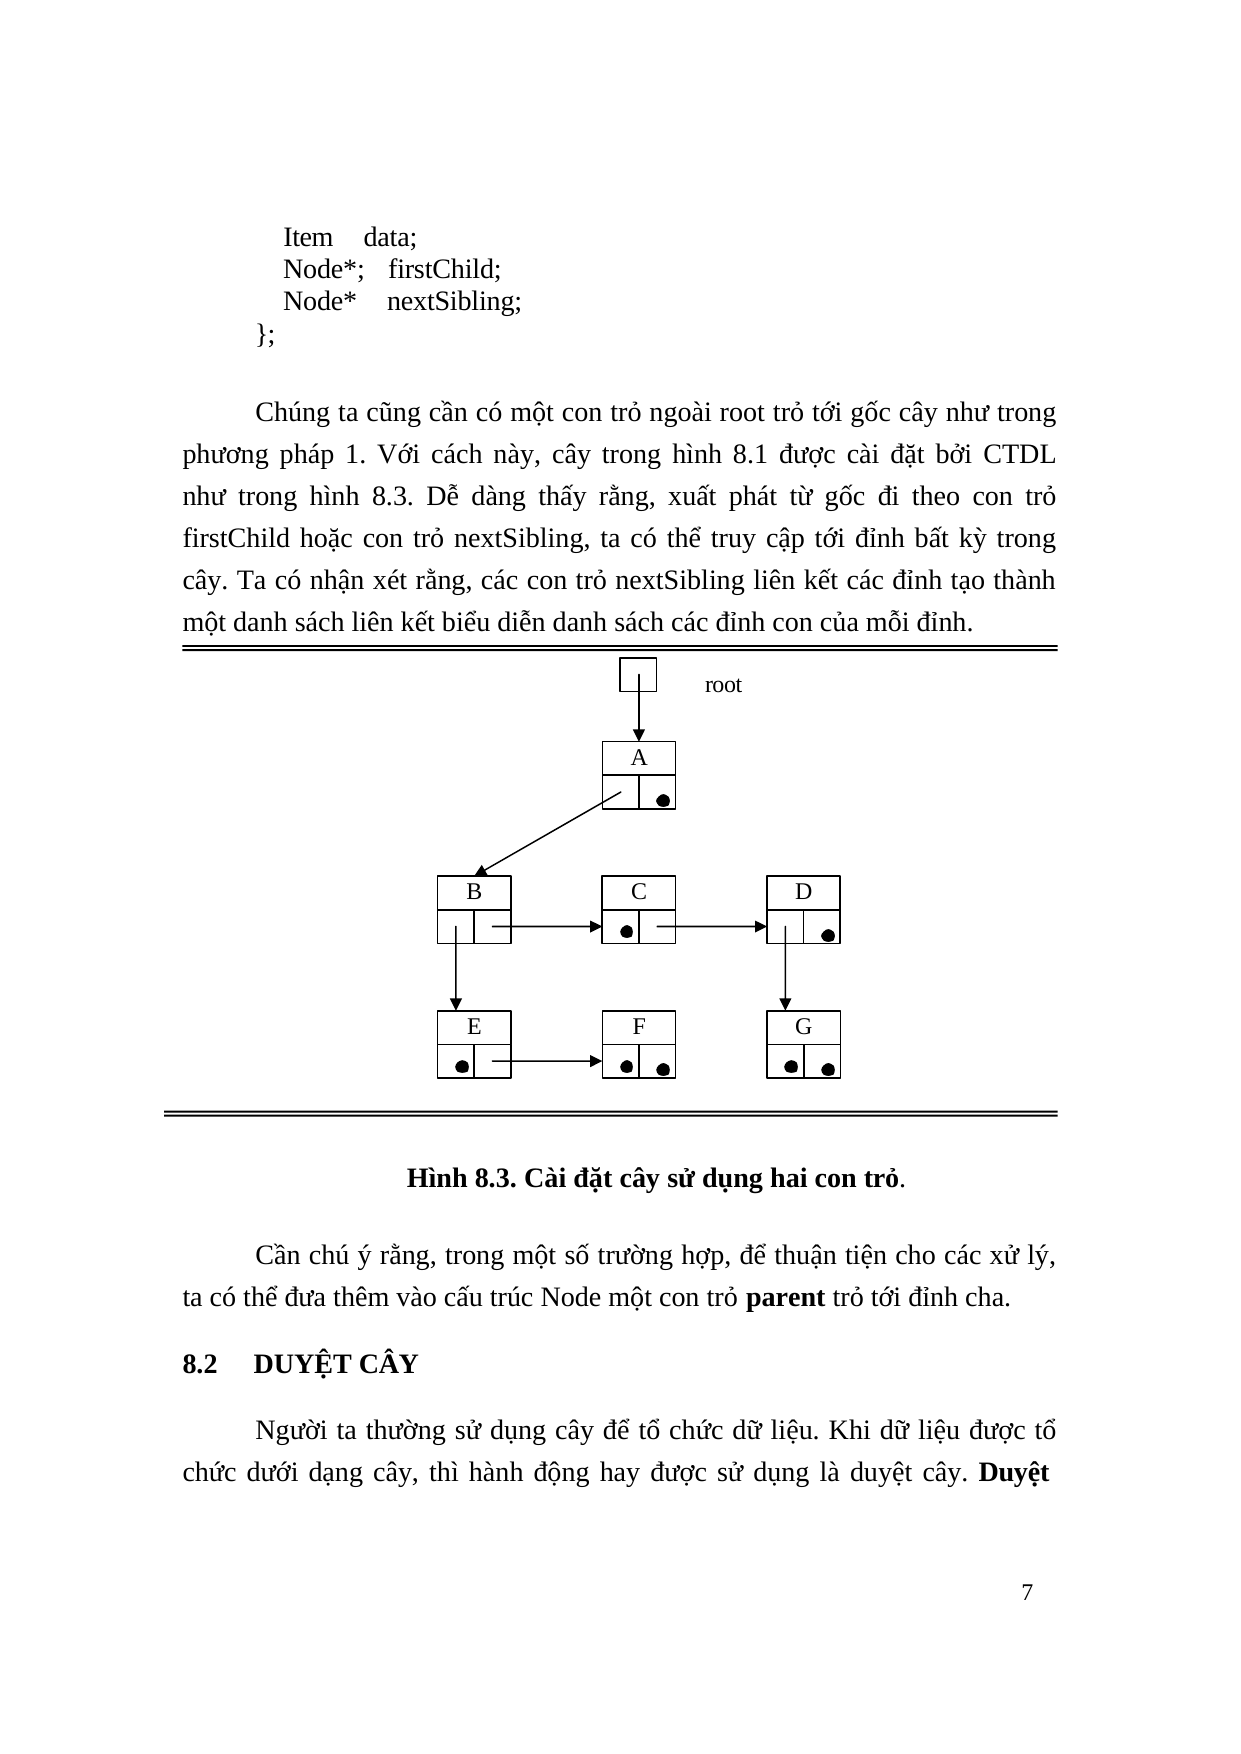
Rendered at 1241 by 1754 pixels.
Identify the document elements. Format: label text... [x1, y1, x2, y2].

picture [620, 925, 633, 938]
text Chúng ta cũng cần có một con trỏ ngoài root trỏ tới gốc cây như trong phương pháp 1. Với cách này, cây trong hình 8.1 được cài đặt bởi CTDL như trong hình 8.3. Dễ dàng thấy rằng, xuất phát từ gốc đi theo con trỏ firstChild hoặc con trỏ nextSibling, ta có thể truy cập tới đỉnh bất kỳ trong cây. Ta có nhận xét rằng, các con trỏ nextSibling liên kết các đỉnh tạo thành một danh sách liên kết biểu diễn danh sách các đỉnh con của mỗi đỉnh. [182, 395, 1058, 638]
picture [821, 929, 835, 942]
text }; [254, 317, 1122, 350]
text Node* nextSibling; [283, 285, 1122, 317]
list DUYỆT CÂY [182, 1347, 1122, 1379]
picture [656, 794, 670, 807]
picture [821, 1063, 835, 1076]
picture [656, 1063, 670, 1076]
picture [784, 1060, 798, 1073]
text Cần chú ý rằng, trong một số trường hợp, để thuận tiện cho các xử lý, ta có thể đưa thêm vào cấu trúc Node một con trỏ parent trỏ tới đỉnh cha. [182, 1238, 1058, 1312]
text Hình 8.3. Cài đặt cây sử dụng hai con trỏ. [191, 1161, 1122, 1193]
text Người ta thường sử dụng cây để tổ chức dữ liệu. Khi dữ liệu được tổ chức dưới dạng cây, thì hành động hay được sử dụng là duyệt cây. Duyệt [182, 1413, 1058, 1488]
picture [455, 1060, 469, 1073]
picture [620, 1060, 633, 1073]
text Item data; Node*; firstChild; [283, 220, 505, 285]
